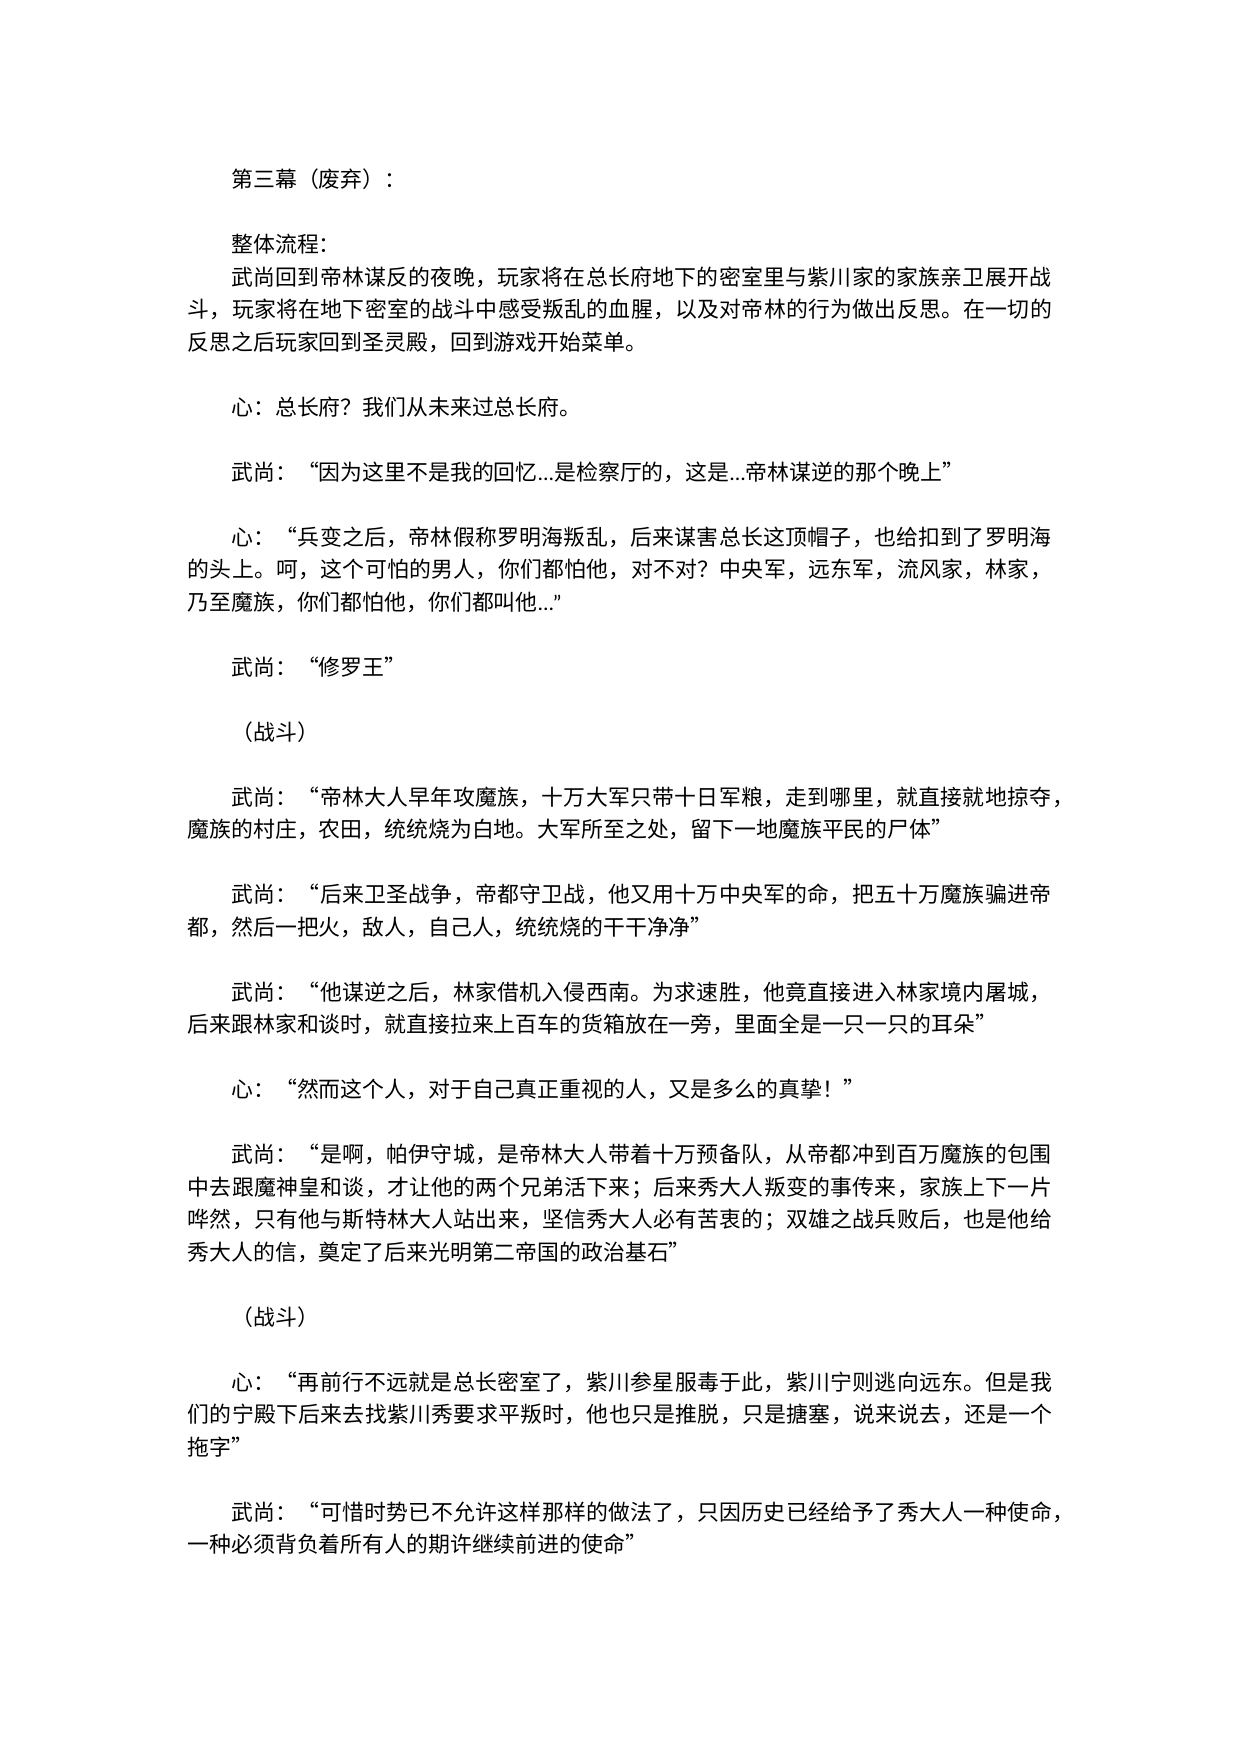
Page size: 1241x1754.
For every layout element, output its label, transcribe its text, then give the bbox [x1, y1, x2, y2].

text 武尚：“修罗王” [187, 649, 1053, 682]
text 心：“然而这个人，对于自己真正重视的人，又是多么的真挚！” [187, 1072, 1053, 1104]
text 第三幕（废弃）： [187, 162, 1053, 194]
text 心：总长府？我们从未来过总长府。 [187, 389, 1053, 422]
text 武尚：“帝林大人早年攻魔族，十万大军只带十日军粮，走到哪里，就直接就地掠夺，魔族的村庄，农田，统统烧为白地。大军所至之处，留下一地魔族平民的尸体” [187, 779, 1053, 844]
text 武尚：“后来卫圣战争，帝都守卫战，他又用十万中央军的命，把五十万魔族骗进帝都，然后一把火，敌人，自己人，统统烧的干干净净” [187, 877, 1053, 942]
text 心：“再前行不远就是总长密室了，紫川参星服毒于此，紫川宁则逃向远东。但是我们的宁殿下后来去找紫川秀要求平叛时，他也只是推脱，只是搪塞，说来说去，还是一个拖字” [187, 1364, 1053, 1462]
text 武尚：“因为这里不是我的回忆...是检察厅的，这是...帝林谋逆的那个晚上” [187, 454, 1053, 487]
text 武尚：“他谋逆之后，林家借机入侵西南。为求速胜，他竟直接进入林家境内屠城，后来跟林家和谈时，就直接拉来上百车的货箱放在一旁，里面全是一只一只的耳朵” [187, 974, 1053, 1039]
text 整体流程： [187, 227, 1053, 259]
text （战斗） [187, 1299, 1053, 1332]
text 武尚：“是啊，帕伊守城，是帝林大人带着十万预备队，从帝都冲到百万魔族的包围中去跟魔神皇和谈，才让他的两个兄弟活下来；后来秀大人叛变的事传来，家族上下一片哗然，只有他与斯特林大人站出来，坚信秀大人必有苦衷的；双雄之战兵败后，也是他给秀大人的信，奠定了后来光明第二帝国的政治基石” [187, 1137, 1053, 1267]
text 武尚：“可惜时势已不允许这样那样的做法了，只因历史已经给予了秀大人一种使命，一种必须背负着所有人的期许继续前进的使命” [187, 1494, 1053, 1559]
text 武尚回到帝林谋反的夜晚，玩家将在总长府地下的密室里与紫川家的家族亲卫展开战斗，玩家将在地下密室的战斗中感受叛乱的血腥，以及对帝林的行为做出反思。在一切的反思之后玩家回到圣灵殿，回到游戏开始菜单。 [187, 259, 1053, 357]
text （战斗） [187, 714, 1053, 747]
text 心：“兵变之后，帝林假称罗明海叛乱，后来谋害总长这顶帽子，也给扣到了罗明海的头上。呵，这个可怕的男人，你们都怕他，对不对？中央军，远东军，流风家，林家，乃至魔族，你们都怕他，你们都叫他...” [187, 519, 1053, 617]
